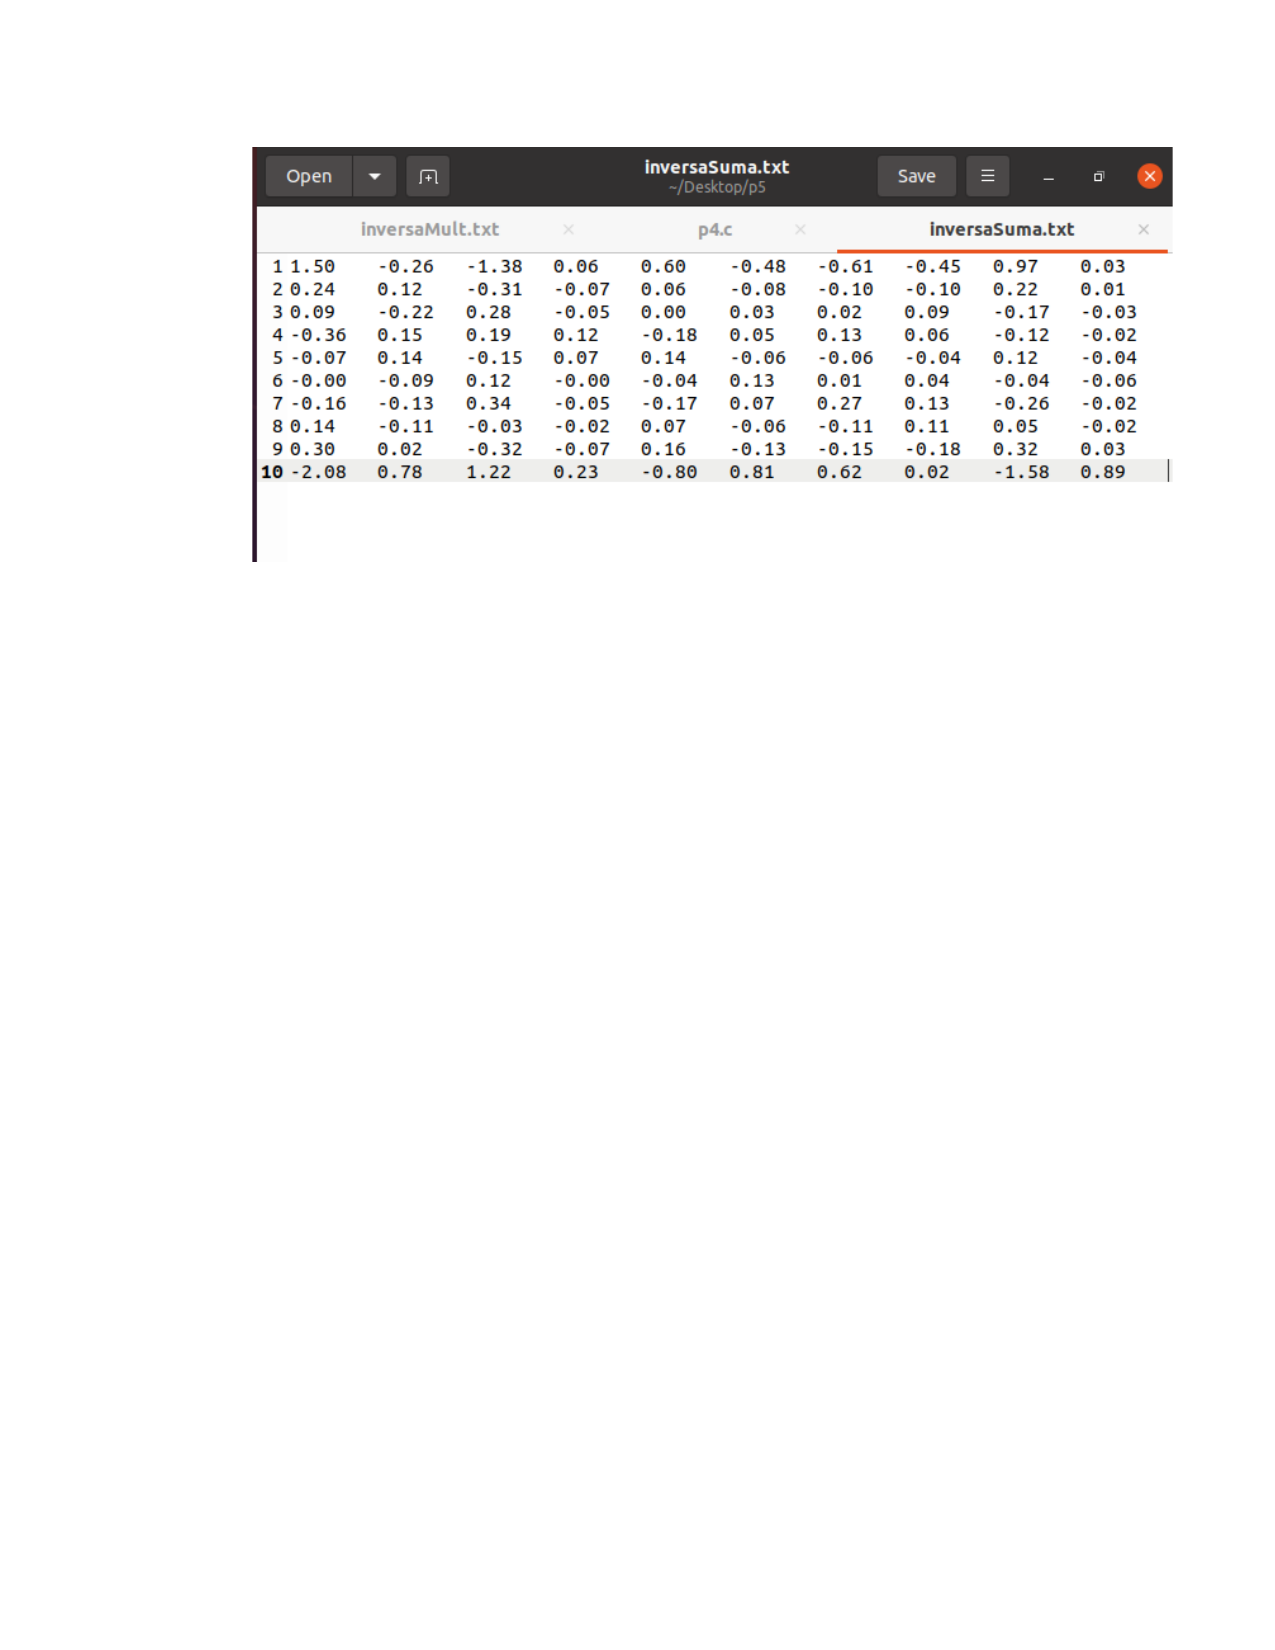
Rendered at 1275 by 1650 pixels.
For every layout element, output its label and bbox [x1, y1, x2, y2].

picture [252, 147, 1173, 562]
